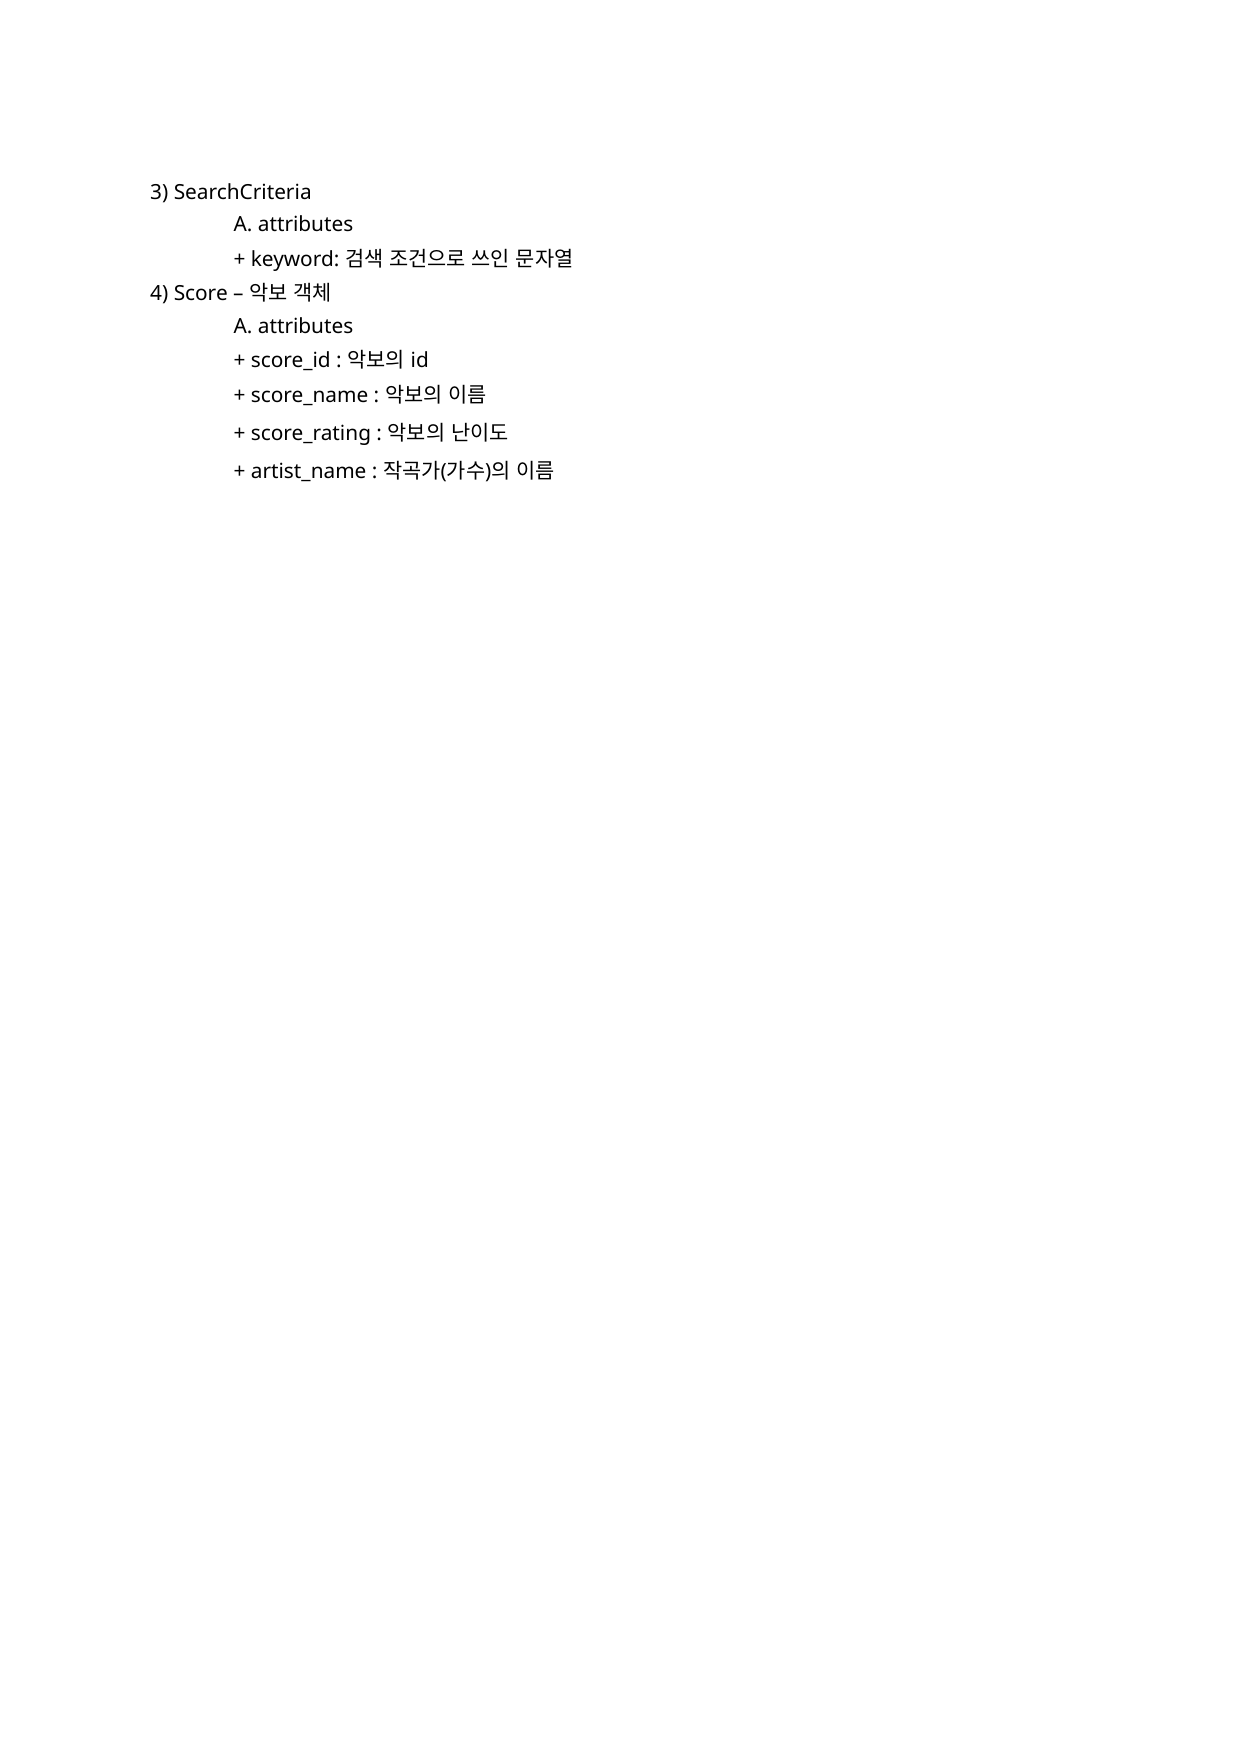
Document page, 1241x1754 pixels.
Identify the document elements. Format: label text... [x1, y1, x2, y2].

text + score_rating : 악보의 난이도 [150, 416, 1090, 446]
text + score_name : 악보의 이름 [150, 378, 1090, 408]
text + score_id : 악보의 id [150, 343, 1090, 374]
text 4) Score – 악보 객체 [150, 276, 1090, 307]
text A. attributes [150, 209, 1090, 238]
text + artist_name : 작곡가(가수)의 이름 [150, 454, 1090, 484]
text + keyword: 검색 조건으로 쓰인 문자열 [150, 242, 1090, 272]
text 3) SearchCriteria [150, 177, 1090, 206]
text A. attributes [150, 311, 1090, 339]
